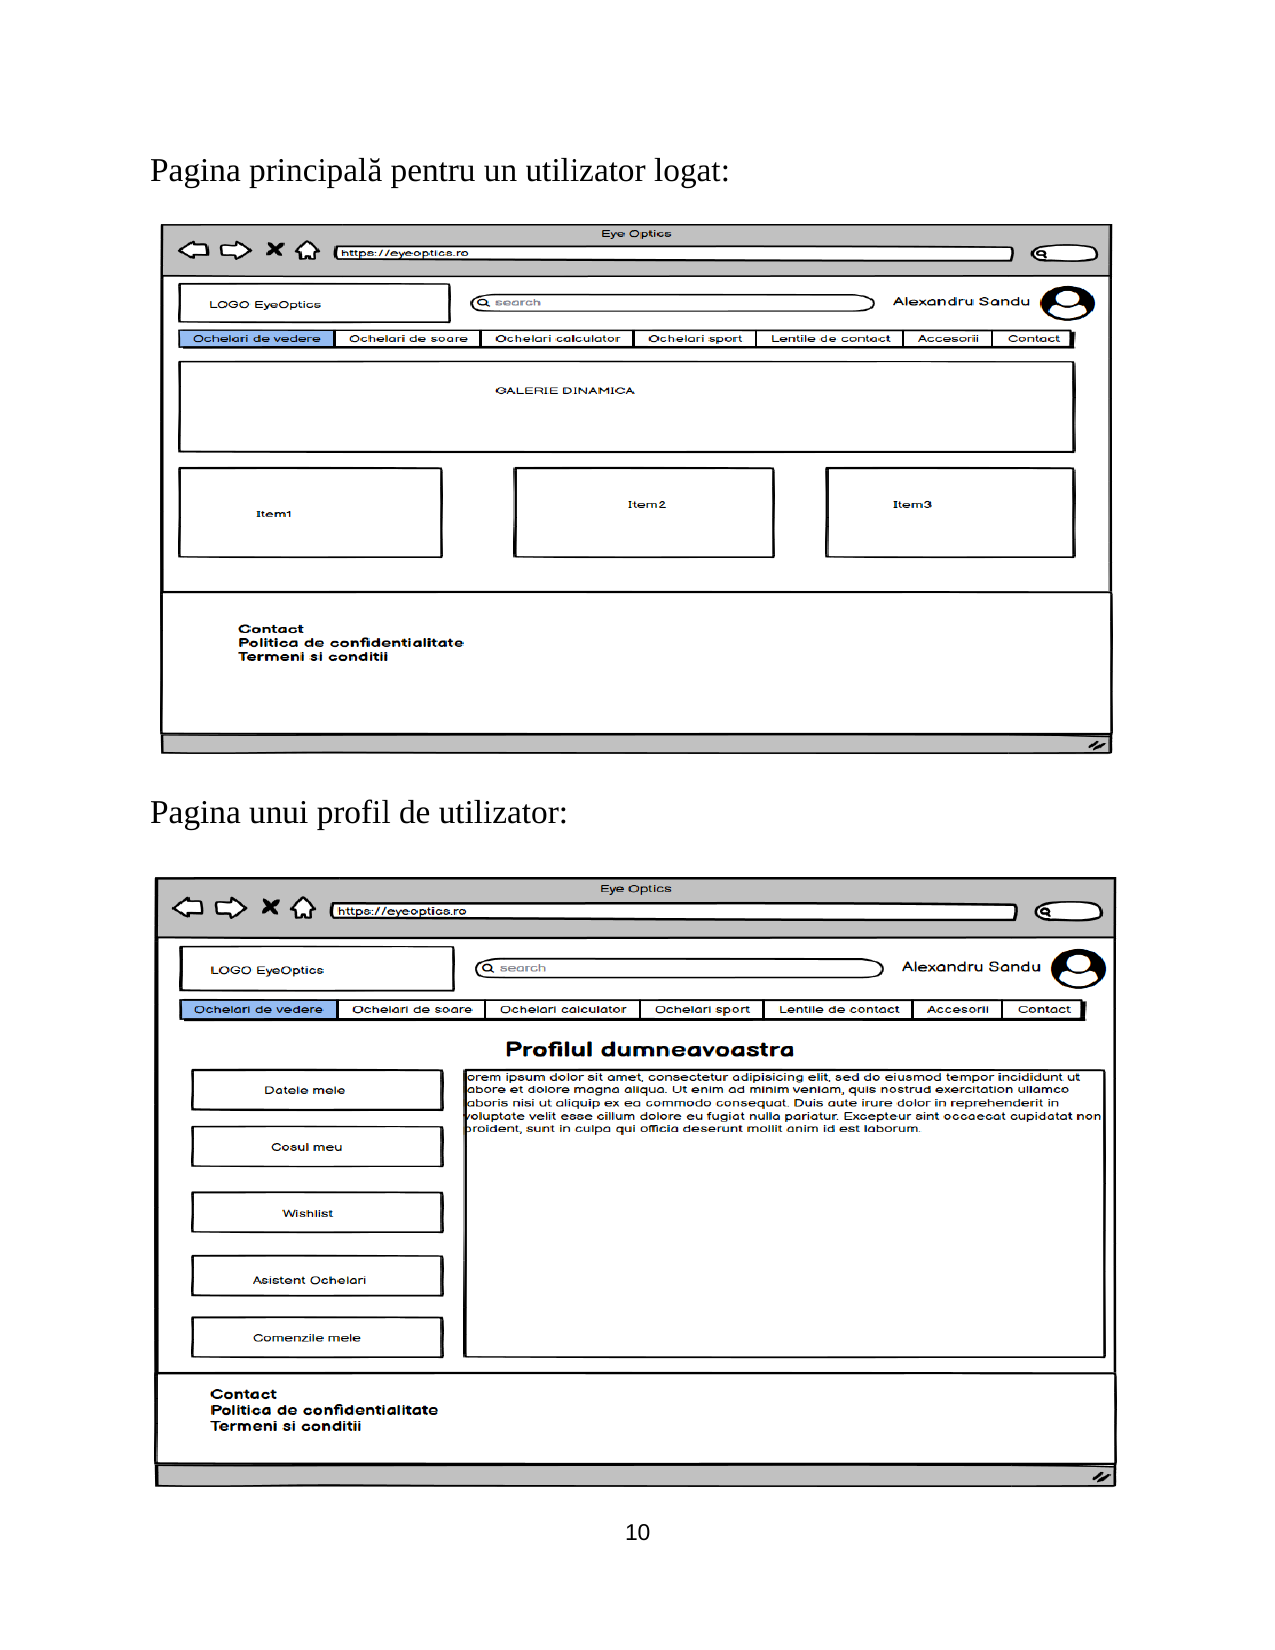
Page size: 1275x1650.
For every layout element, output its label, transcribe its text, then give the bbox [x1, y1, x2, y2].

text Pagina unui profil de utilizator: [150, 793, 1125, 831]
picture [157, 220, 1118, 759]
picture [150, 871, 1125, 1492]
subtitle Pagina principală pentru un utilizator logat: [150, 150, 1125, 188]
